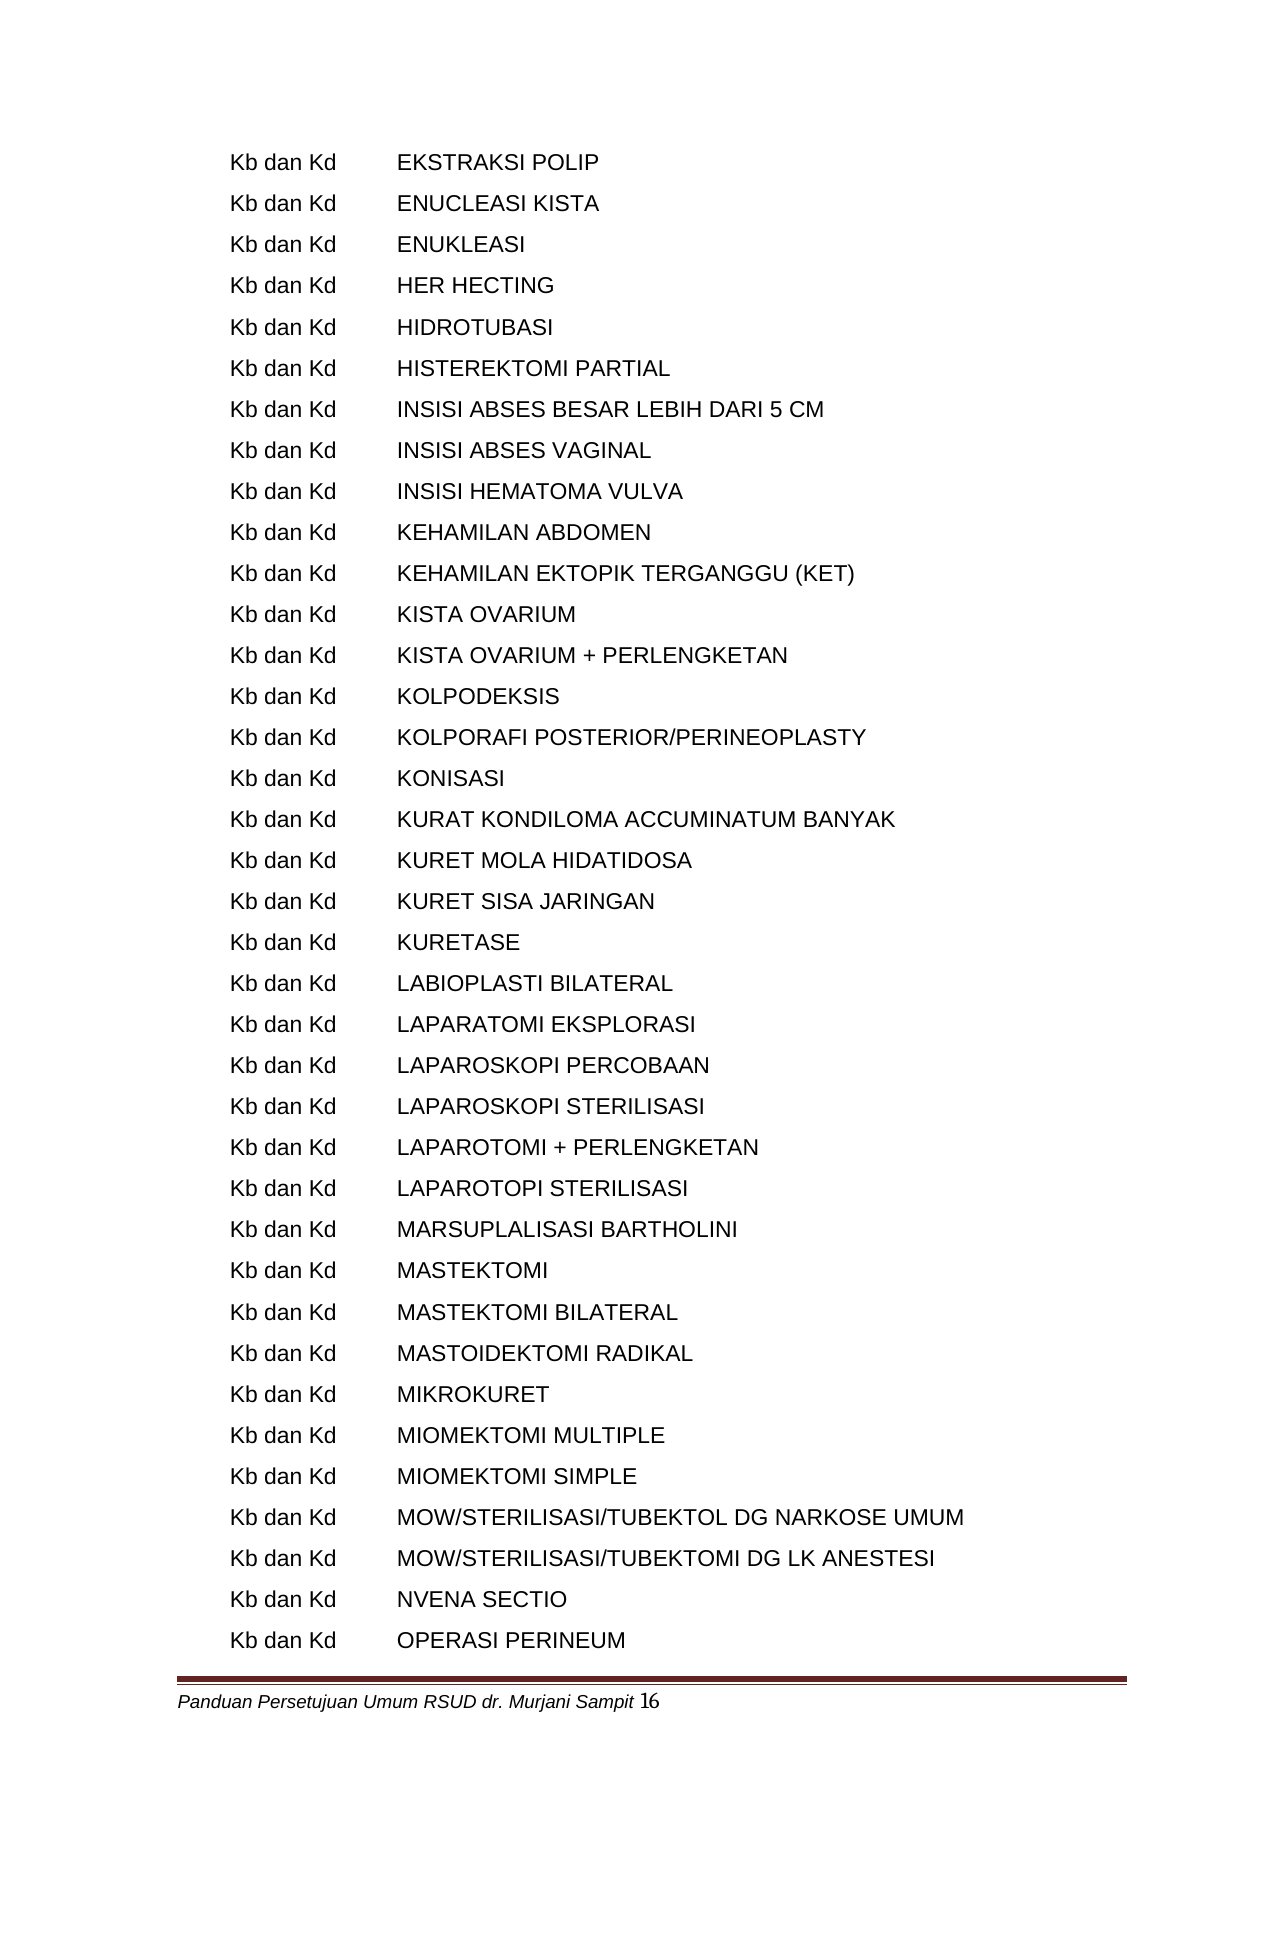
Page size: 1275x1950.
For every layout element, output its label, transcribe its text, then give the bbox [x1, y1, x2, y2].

table_cell ENUKLEASI [389, 230, 1042, 271]
table_cell NVENA SECTIO [389, 1584, 1042, 1625]
table_cell Kb dan Kd [177, 1133, 389, 1174]
table_cell Kb dan Kd [177, 845, 389, 886]
table_cell Kb dan Kd [177, 1461, 389, 1502]
table_cell Kb dan Kd [177, 1338, 389, 1379]
table_cell KURETASE [389, 928, 1042, 968]
table_cell KONISASI [389, 763, 1042, 804]
table_cell Kb dan Kd [177, 558, 389, 599]
table_cell KURET MOLA HIDATIDOSA [389, 845, 1042, 886]
table_cell KOLPODEKSIS [389, 681, 1042, 722]
table_cell MASTOIDEKTOMI RADIKAL [389, 1338, 1042, 1379]
table_cell Kb dan Kd [177, 312, 389, 353]
table_cell Kb dan Kd [177, 640, 389, 681]
table_cell Kb dan Kd [177, 928, 389, 968]
table_cell INSISI HEMATOMA VULVA [389, 476, 1042, 517]
table_cell Kb dan Kd [177, 394, 389, 435]
table_cell MOW/STERILISASI/TUBEKTOMI DG LK ANESTESI [389, 1543, 1042, 1584]
table_cell Kb dan Kd [177, 1502, 389, 1543]
table_cell MIOMEKTOMI MULTIPLE [389, 1420, 1042, 1461]
table_cell Kb dan Kd [177, 353, 389, 394]
table_cell Kb dan Kd [177, 148, 389, 189]
table_cell LAPAROTOMI + PERLENGKETAN [389, 1133, 1042, 1174]
table_cell HIDROTUBASI [389, 312, 1042, 353]
table_cell KURET SISA JARINGAN [389, 886, 1042, 927]
table_cell KISTA OVARIUM [389, 599, 1042, 640]
table_cell Kb dan Kd [177, 230, 389, 271]
table_cell KISTA OVARIUM + PERLENGKETAN [389, 640, 1042, 681]
table_cell KEHAMILAN ABDOMEN [389, 517, 1042, 558]
table_cell KEHAMILAN EKTOPIK TERGANGGU (KET) [389, 558, 1042, 599]
table_cell HER HECTING [389, 271, 1042, 312]
table_cell KOLPORAFI POSTERIOR/PERINEOPLASTY [389, 722, 1042, 763]
table_cell Kb dan Kd [177, 763, 389, 804]
table_cell Kb dan Kd [177, 1584, 389, 1625]
table_cell INSISI ABSES BESAR LEBIH DARI 5 CM [389, 394, 1042, 435]
table_cell Kb dan Kd [177, 1174, 389, 1215]
table_cell Kb dan Kd [177, 1379, 389, 1420]
table_cell MASTEKTOMI BILATERAL [389, 1297, 1042, 1338]
table_cell Kb dan Kd [177, 969, 389, 1009]
table_cell Kb dan Kd [177, 1051, 389, 1092]
table_cell Kb dan Kd [177, 681, 389, 722]
table_cell LABIOPLASTI BILATERAL [389, 969, 1042, 1009]
table_cell Kb dan Kd [177, 189, 389, 230]
table_cell Kb dan Kd [177, 435, 389, 476]
table_cell MOW/STERILISASI/TUBEKTOL DG NARKOSE UMUM [389, 1502, 1042, 1543]
table_cell Kb dan Kd [177, 1543, 389, 1584]
table_cell HISTEREKTOMI PARTIAL [389, 353, 1042, 394]
table_cell Kb dan Kd [177, 271, 389, 312]
table_cell Kb dan Kd [177, 476, 389, 517]
table_cell LAPAROSKOPI PERCOBAAN [389, 1051, 1042, 1092]
table_cell Kb dan Kd [177, 1010, 389, 1051]
table_cell Kb dan Kd [177, 804, 389, 845]
table_cell Kb dan Kd [177, 1625, 389, 1666]
table_cell INSISI ABSES VAGINAL [389, 435, 1042, 476]
table_cell LAPAROSKOPI STERILISASI [389, 1092, 1042, 1133]
table_cell MASTEKTOMI [389, 1256, 1042, 1297]
table_cell Kb dan Kd [177, 722, 389, 763]
table_cell Kb dan Kd [177, 599, 389, 640]
table_cell Kb dan Kd [177, 1420, 389, 1461]
table_cell Kb dan Kd [177, 1215, 389, 1256]
table_cell Kb dan Kd [177, 1256, 389, 1297]
table_cell Kb dan Kd [177, 517, 389, 558]
table_cell MIOMEKTOMI SIMPLE [389, 1461, 1042, 1502]
table_cell Kb dan Kd [177, 1092, 389, 1133]
table_cell LAPAROTOPI STERILISASI [389, 1174, 1042, 1215]
table_cell Kb dan Kd [177, 886, 389, 927]
table_cell LAPARATOMI EKSPLORASI [389, 1010, 1042, 1051]
table_cell MARSUPLALISASI BARTHOLINI [389, 1215, 1042, 1256]
table_cell KURAT KONDILOMA ACCUMINATUM BANYAK [389, 804, 1042, 845]
table_cell ENUCLEASI KISTA [389, 189, 1042, 230]
table_cell OPERASI PERINEUM [389, 1625, 1042, 1666]
table_cell Kb dan Kd [177, 1297, 389, 1338]
table_cell MIKROKURET [389, 1379, 1042, 1420]
table_cell EKSTRAKSI POLIP [389, 148, 1042, 189]
